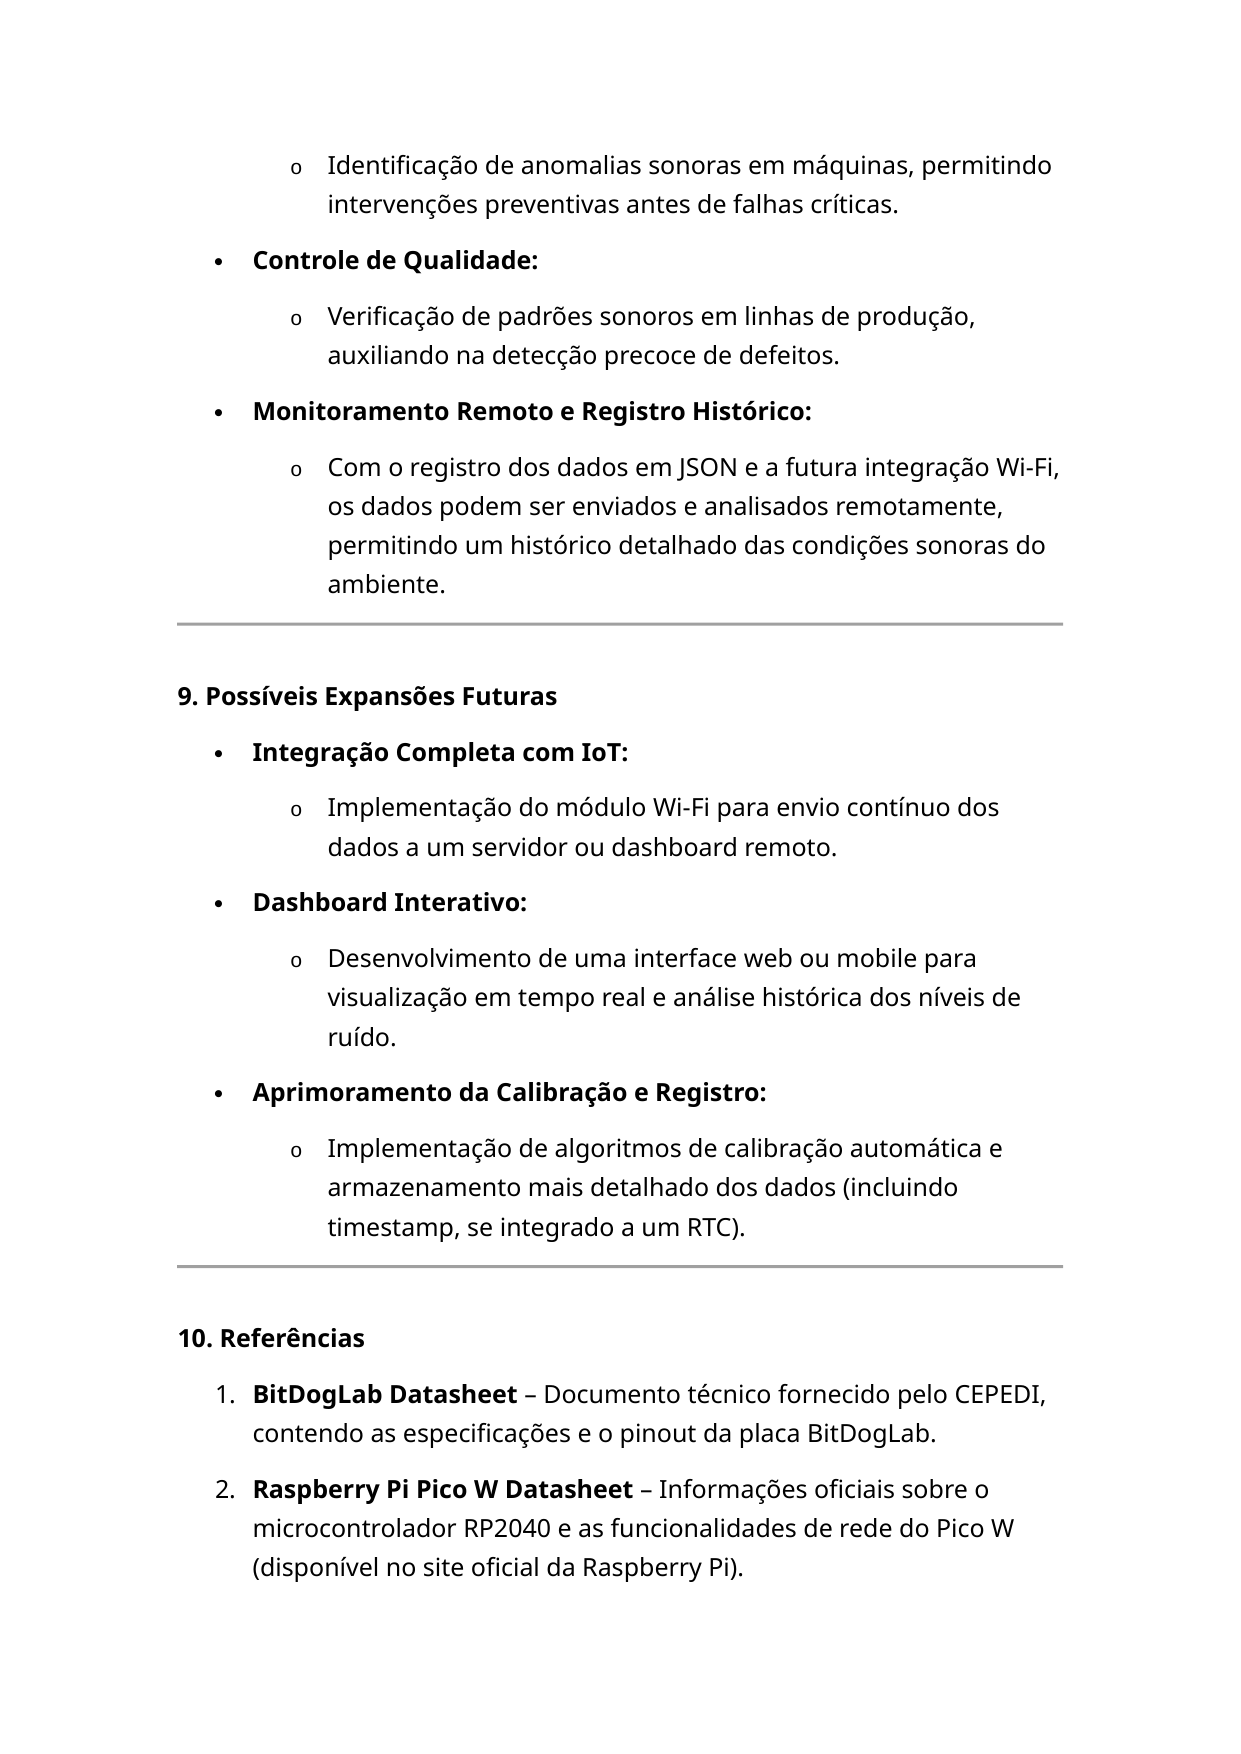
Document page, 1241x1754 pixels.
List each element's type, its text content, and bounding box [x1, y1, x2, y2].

list Com o registro dos dados em JSON e a futura integração Wi-Fi, os dados podem ser enviados e analisados remotamente, permitindo um histórico detalhado das condições sonoras do ambiente. [290, 449, 1063, 601]
list Aprimoramento da Calibração e Registro: [215, 1075, 1063, 1109]
list Implementação de algoritmos de calibração automática e armazenamento mais detalhado dos dados (incluindo timestamp, se integrado a um RTC). [290, 1131, 1063, 1243]
list Identificação de anomalias sonoras em máquinas, permitindo intervenções preventivas antes de falhas críticas. [290, 148, 1063, 221]
list BitDogLab Datasheet – Documento técnico fornecido pelo CEPEDI, contendo as especificações e o pinout da placa BitDogLab. [215, 1377, 1063, 1450]
list Controle de Qualidade: [215, 243, 1063, 277]
list Verificação de padrões sonoros em linhas de produção, auxiliando na detecção precoce de defeitos. [290, 298, 1063, 372]
list Integração Completa com IoT: [215, 734, 1063, 768]
list Dashboard Interativo: [215, 885, 1063, 919]
text 10. Referências [177, 1321, 1063, 1355]
list Implementação do módulo Wi-Fi para envio contínuo dos dados a um servidor ou dashboard remoto. [290, 790, 1063, 863]
list Desenvolvimento de uma interface web ou mobile para visualização em tempo real e análise histórica dos níveis de ruído. [290, 941, 1063, 1053]
list Monitoramento Remoto e Registro Histórico: [215, 393, 1063, 427]
text 9. Possíveis Expansões Futuras [177, 678, 1063, 712]
list Raspberry Pi Pico W Datasheet – Informações oficiais sobre o microcontrolador RP2040 e as funcionalidades de rede do Pico W (disponível no site oficial da Raspberry Pi). [215, 1472, 1063, 1584]
